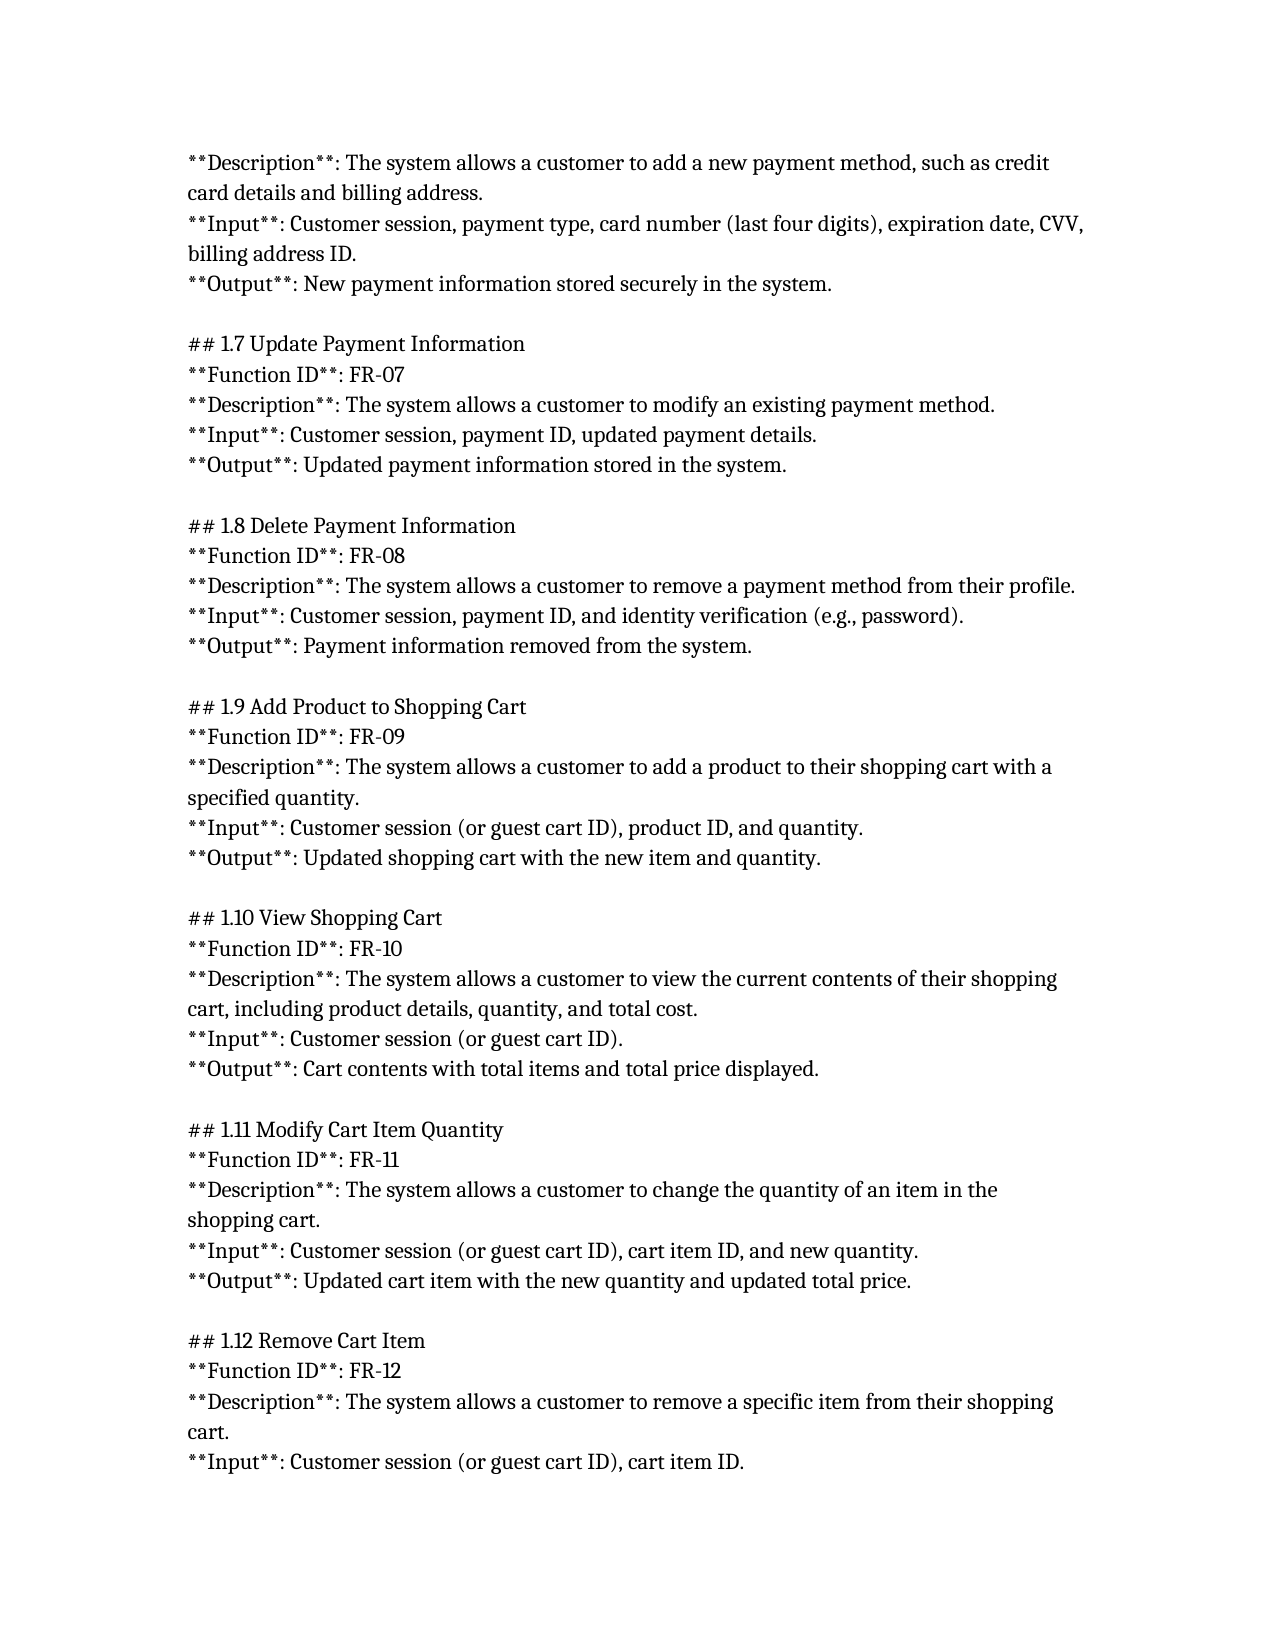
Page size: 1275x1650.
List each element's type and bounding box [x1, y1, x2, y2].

text [187, 150, 1087, 1475]
